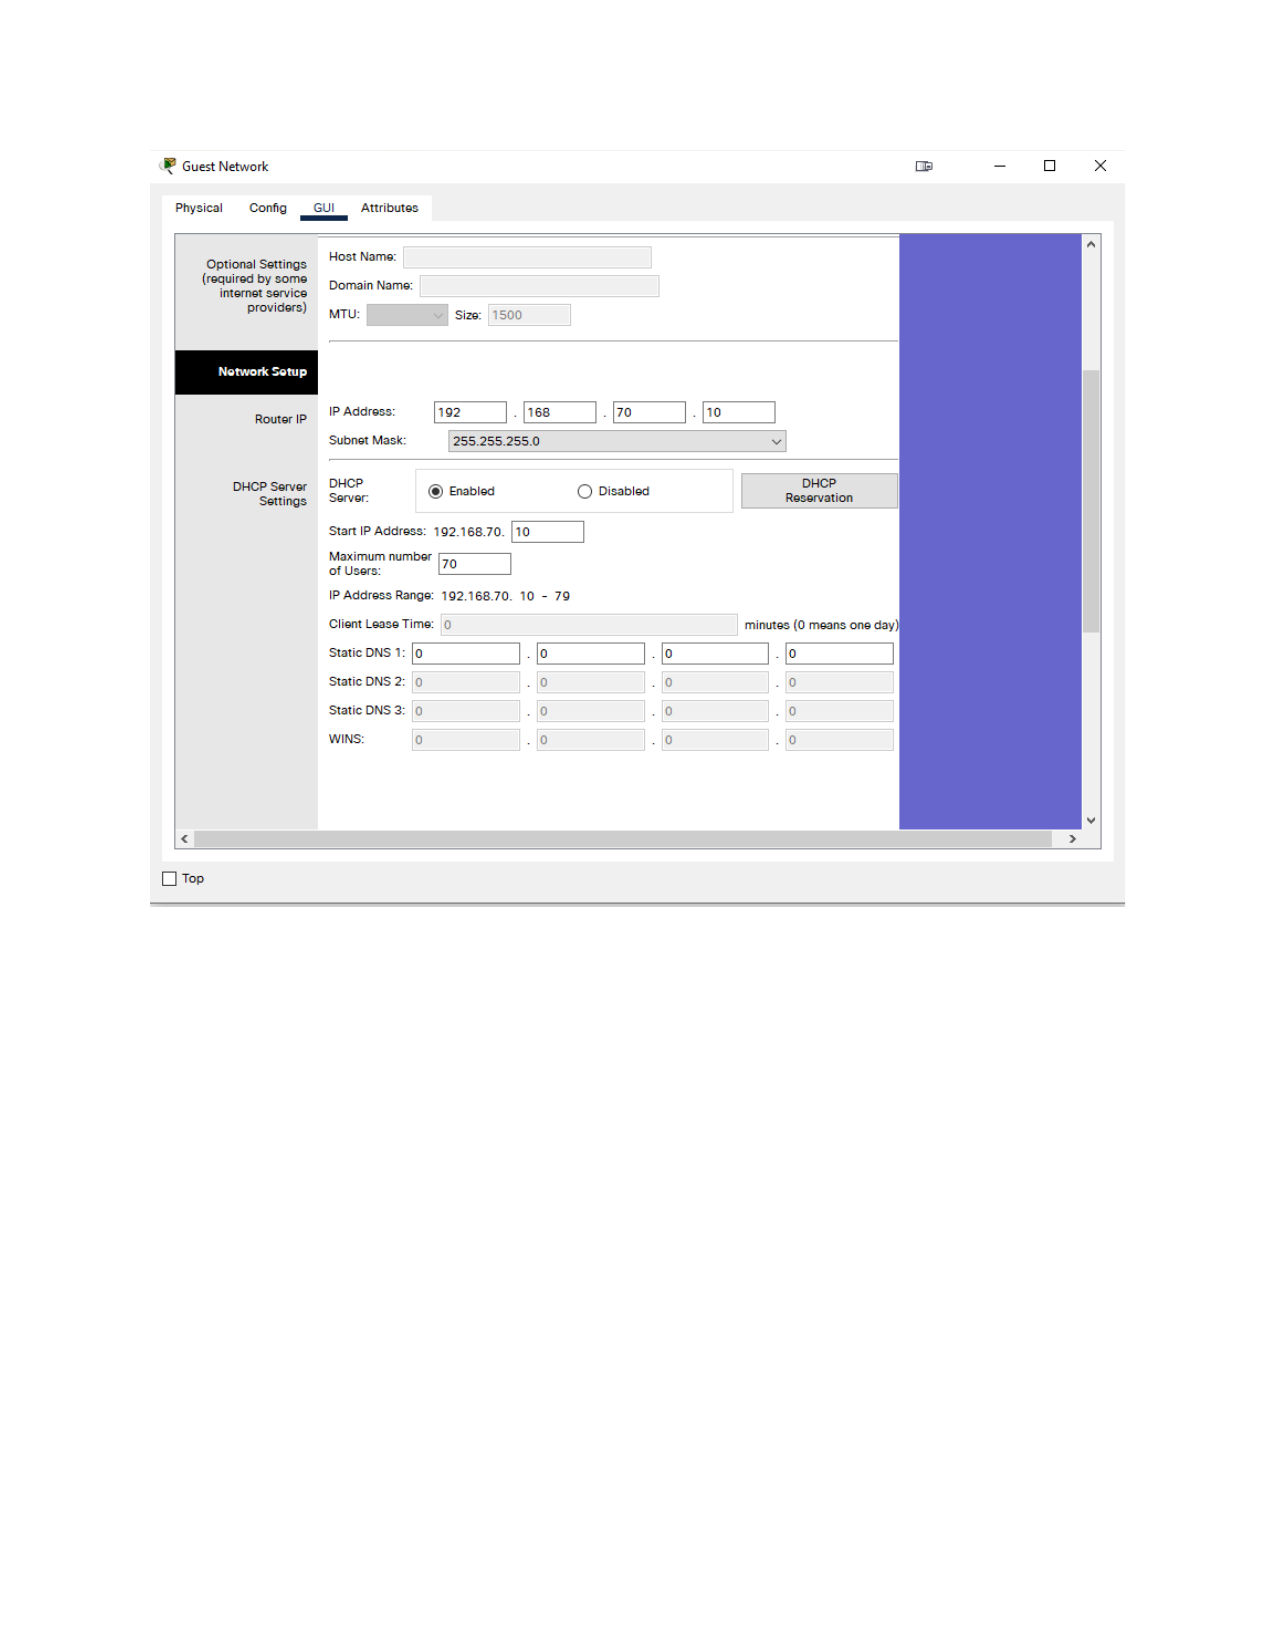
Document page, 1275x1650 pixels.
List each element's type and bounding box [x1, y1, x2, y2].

picture [150, 150, 1125, 907]
